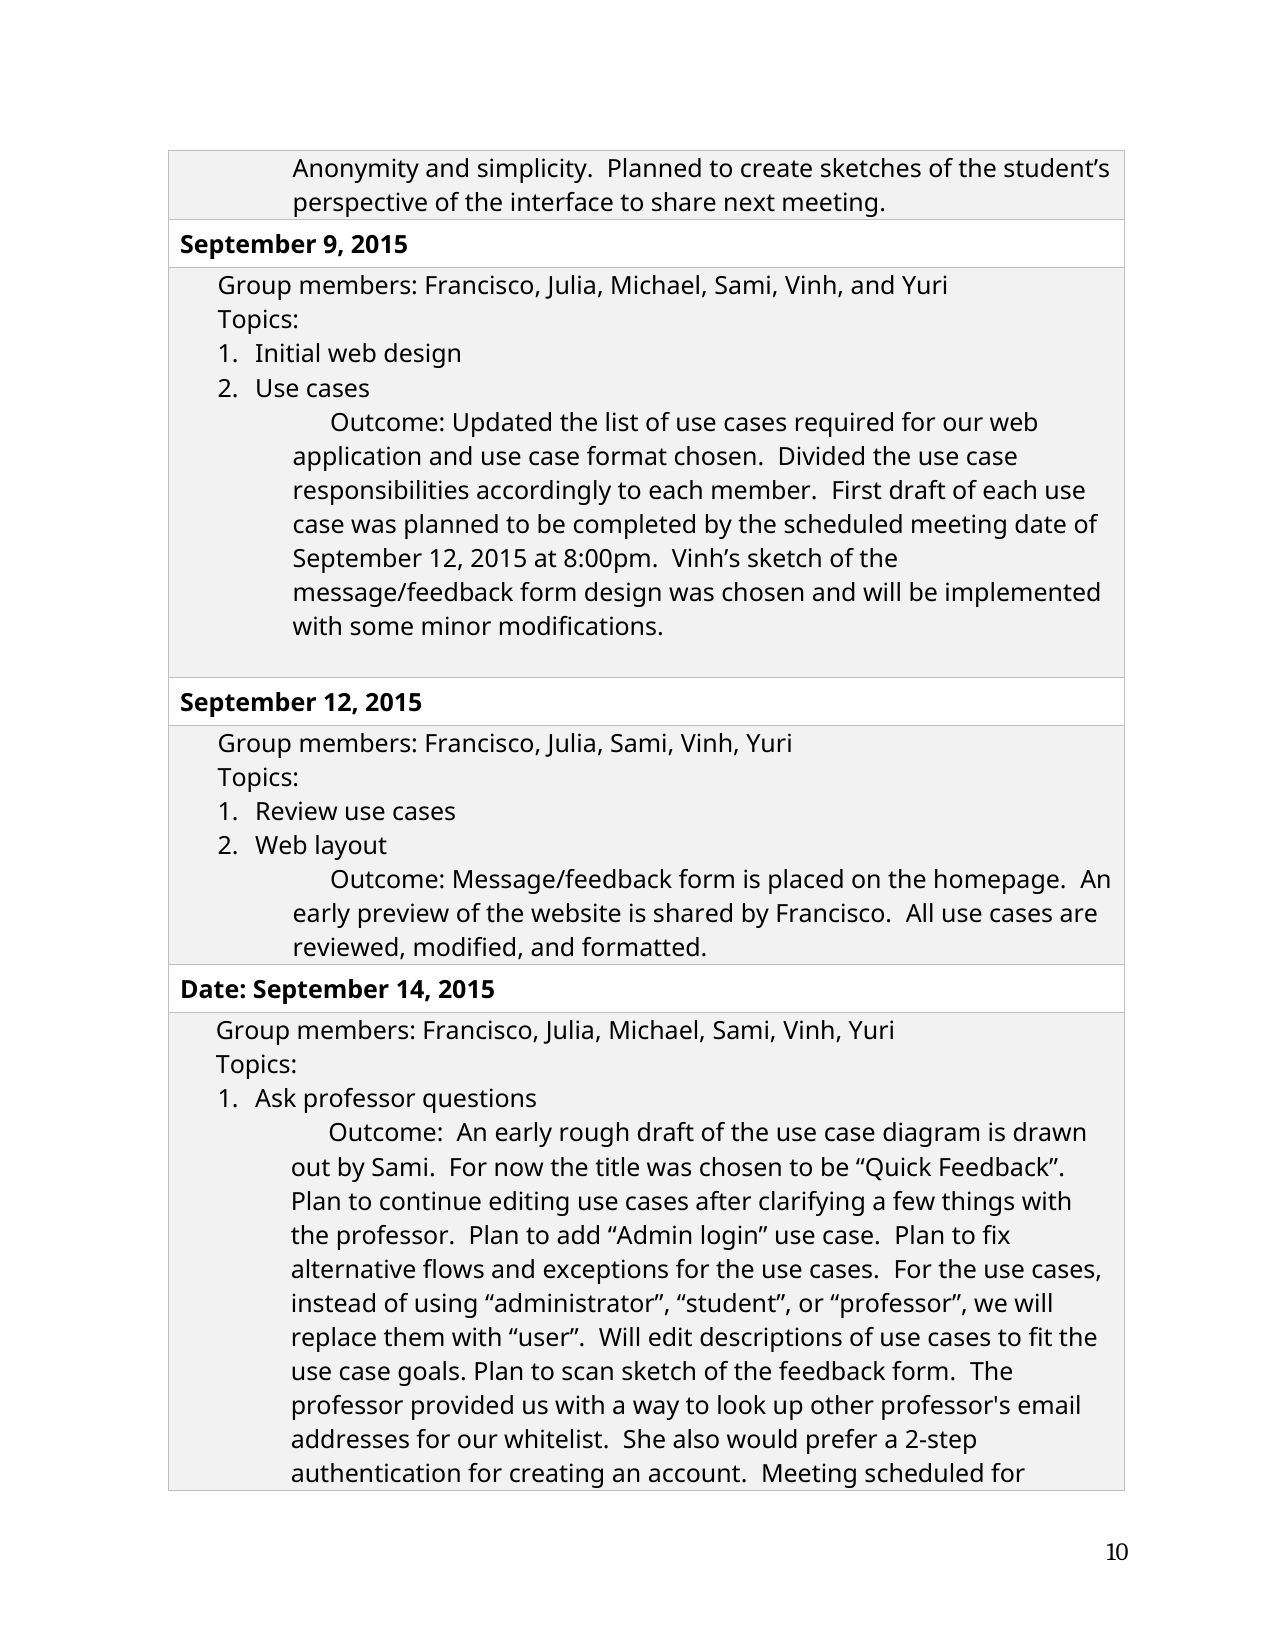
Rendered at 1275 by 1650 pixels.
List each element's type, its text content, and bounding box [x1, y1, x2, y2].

table_cell Group members: Francisco, Julia, Sami, Vinh, Yuri Topics: Review use cases Web layout Outcome: Message/feedback form is placed on the homepage. An early preview of the website is shared by Francisco. All use cases are reviewed, modified, and formatted. [169, 726, 1124, 964]
table_cell September 9, 2015 [169, 220, 1124, 267]
table_cell Date: September 14, 2015 [169, 965, 1124, 1012]
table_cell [169, 151, 1124, 219]
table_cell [169, 1013, 1124, 1490]
table_cell September 12, 2015 [169, 678, 1124, 724]
table_cell Group members: Francisco, Julia, Michael, Sami, Vinh, and Yuri Topics: Initial web design Use cases Outcome: Updated the list of use cases required for our web application and use case format chosen. Divided the use case responsibilities accordingly to each member. First draft of each use case was planned to be completed by the scheduled meeting date of September 12, 2015 at 8:00pm. Vinh’s sketch of the message/feedback form design was chosen and will be implemented with some minor modifications. [169, 268, 1124, 677]
